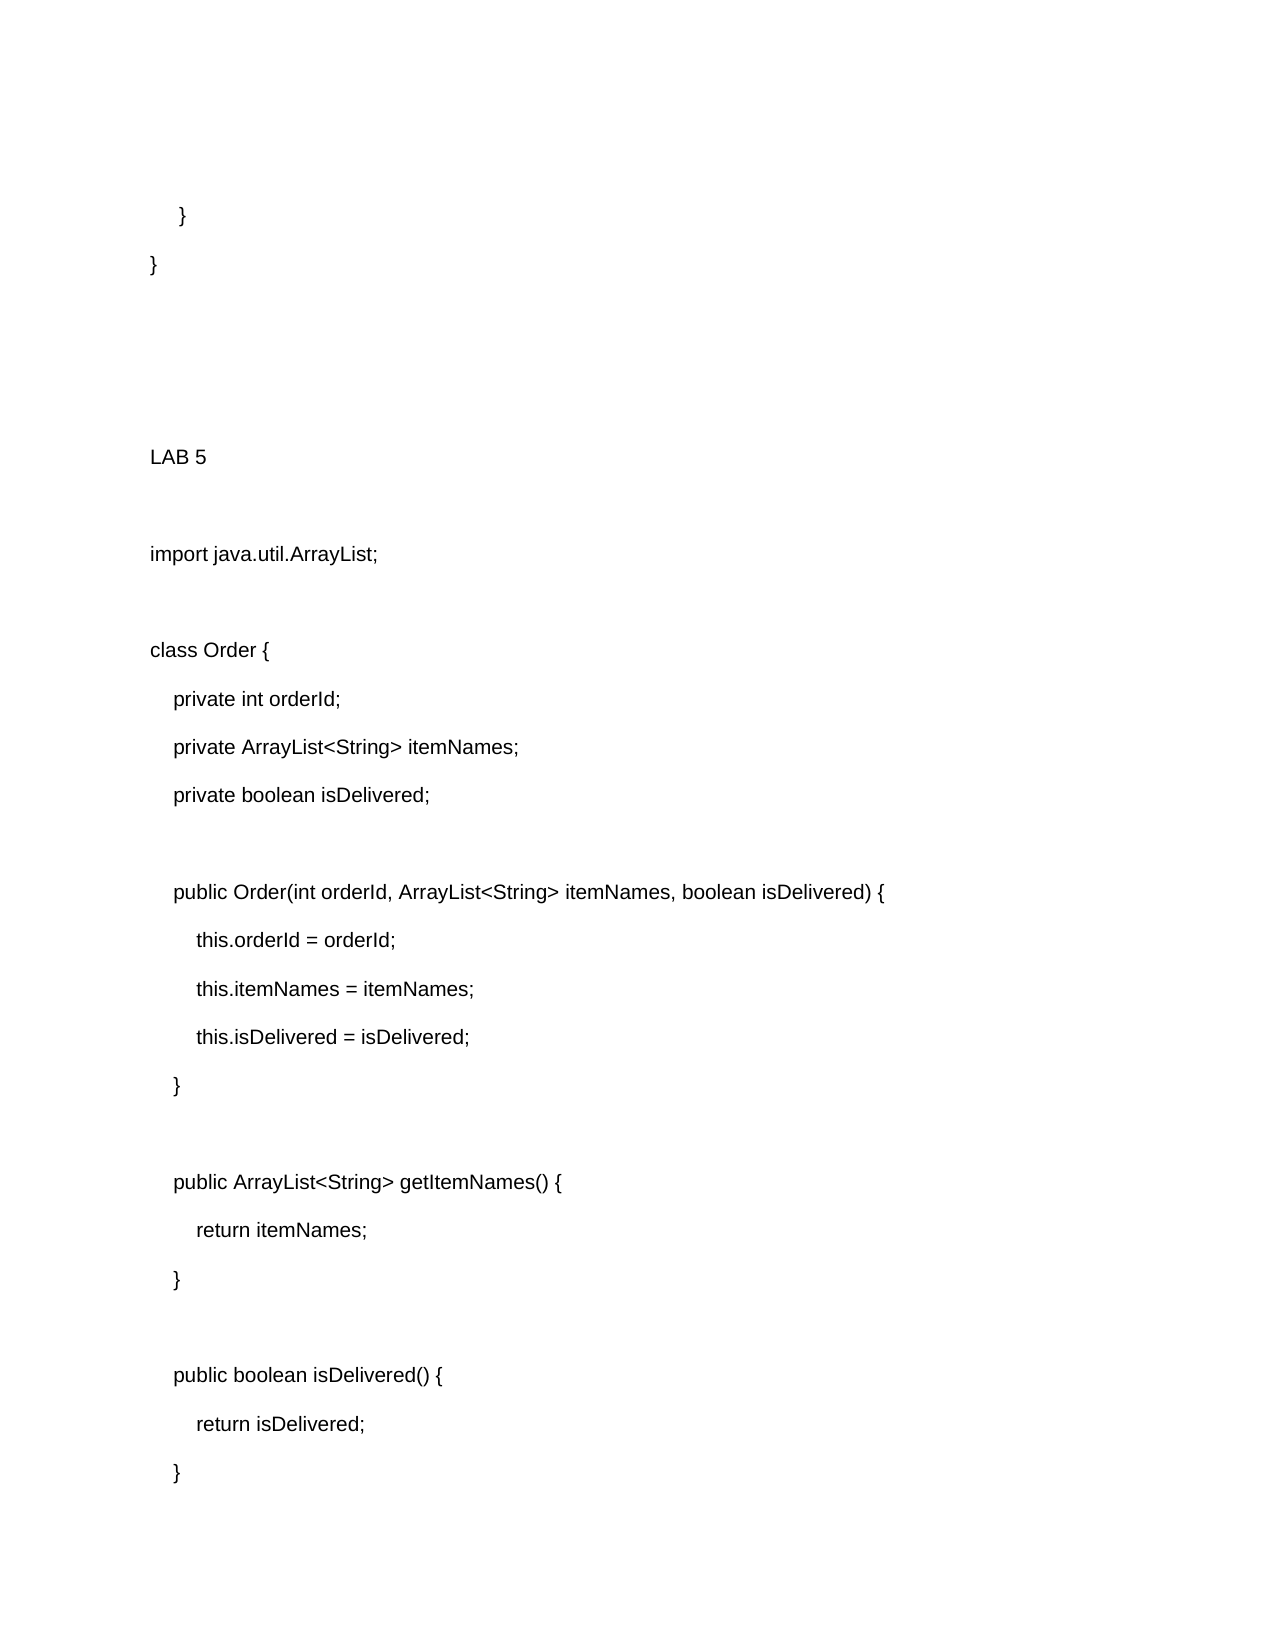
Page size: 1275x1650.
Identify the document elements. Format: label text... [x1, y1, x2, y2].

text private ArrayList<String> itemNames; [150, 735, 1125, 759]
text LAB 5 [150, 445, 1125, 469]
text public Order(int orderId, ArrayList<String> itemNames, boolean isDelivered) { [150, 880, 1125, 904]
text import java.util.ArrayList; [150, 541, 1125, 565]
text return isDelivered; [150, 1411, 1125, 1435]
text this.orderId = orderId; [150, 928, 1125, 952]
text } [150, 203, 1125, 227]
text } [150, 251, 1125, 275]
text return itemNames; [150, 1218, 1125, 1242]
text private int orderId; [150, 686, 1125, 710]
text public ArrayList<String> getItemNames() { [150, 1170, 1125, 1194]
text private boolean isDelivered; [150, 783, 1125, 807]
text this.isDelivered = isDelivered; [150, 1025, 1125, 1049]
text } [150, 1266, 1125, 1290]
text } [150, 1460, 1125, 1484]
text class Order { [150, 638, 1125, 662]
text } [150, 1073, 1125, 1097]
text public boolean isDelivered() { [150, 1363, 1125, 1387]
text this.itemNames = itemNames; [150, 976, 1125, 1000]
